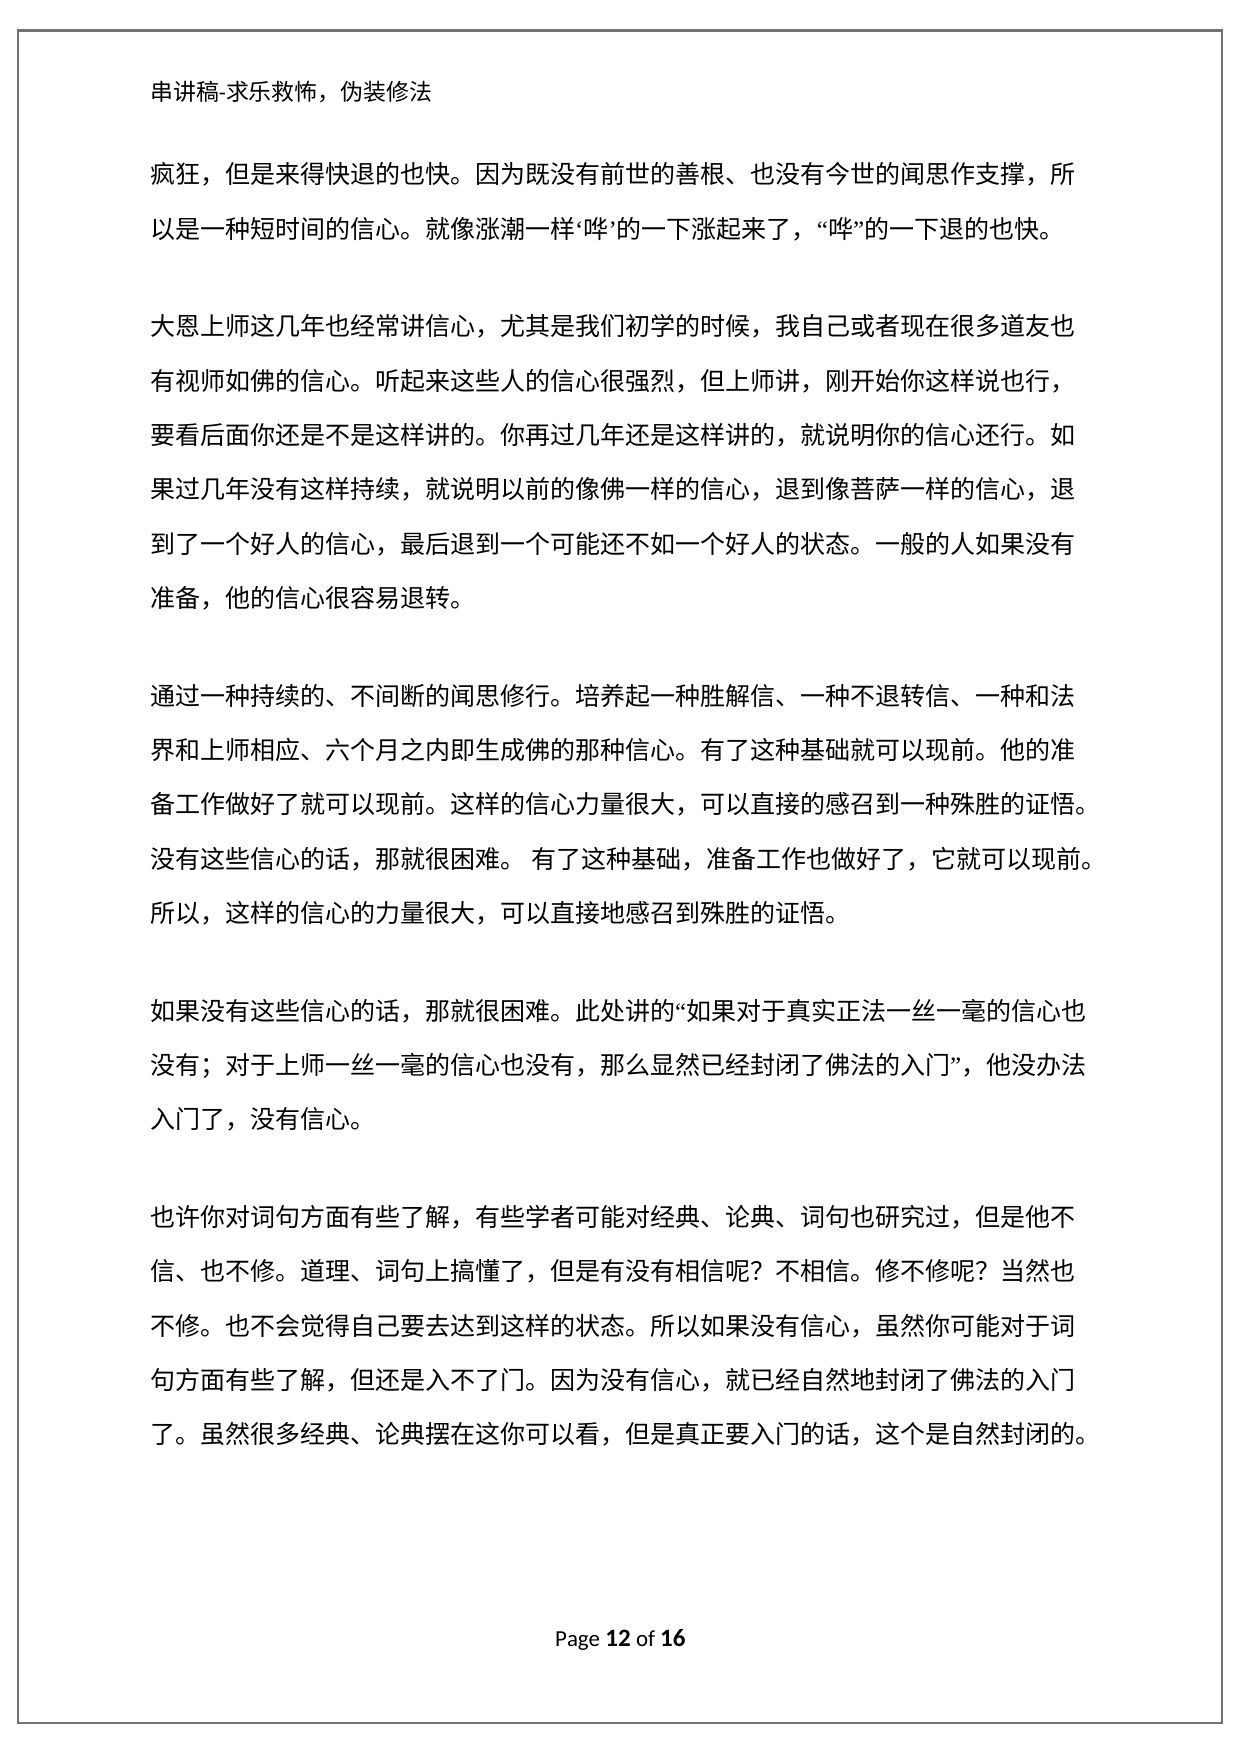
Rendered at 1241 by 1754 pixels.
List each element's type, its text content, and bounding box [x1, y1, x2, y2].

text 大恩上师这几年也经常讲信心，尤其是我们初学的时候，我自己或者现在很多道友也有视师如佛的信心。听起来这些人的信心很强烈，但上师讲，刚开始你这样说也行，要看后面你还是不是这样讲的。你再过几年还是这样讲的，就说明你的信心还行。如果过几年没有这样持续，就说明以前的像佛一样的信心，退到像菩萨一样的信心，退到了一个好人的信心，最后退到一个可能还不如一个好人的状态。一般的人如果没有准备，他的信心很容易退转。 [150, 307, 1090, 615]
text 如果没有这些信心的话，那就很困难。此处讲的“如果对于真实正法一丝一毫的信心也没有；对于上师一丝一毫的信心也没有，那么显然已经封闭了佛法的入门”，他没办法入门了，没有信心。 [150, 991, 1090, 1136]
text 也许你对词句方面有些了解，有些学者可能对经典、论典、词句也研究过，但是他不信、也不修。道理、词句上搞懂了，但是有没有相信呢？不相信。修不修呢？当然也不修。也不会觉得自己要去达到这样的状态。所以如果没有信心，虽然你可能对于词句方面有些了解，但还是入不了门。因为没有信心，就已经自然地封闭了佛法的入门了。虽然很多经典、论典摆在这你可以看，但是真正要入门的话，这个是自然封闭的。 [150, 1197, 1090, 1451]
text 通过一种持续的、不间断的闻思修行。培养起一种胜解信、一种不退转信、一种和法界和上师相应、六个月之内即生成佛的那种信心。有了这种基础就可以现前。他的准备工作做好了就可以现前。这样的信心力量很大，可以直接的感召到一种殊胜的证悟。没有这些信心的话，那就很困难。 有了这种基础，准备工作也做好了，它就可以现前。所以，这样的信心的力量很大，可以直接地感召到殊胜的证悟。 [150, 676, 1090, 930]
